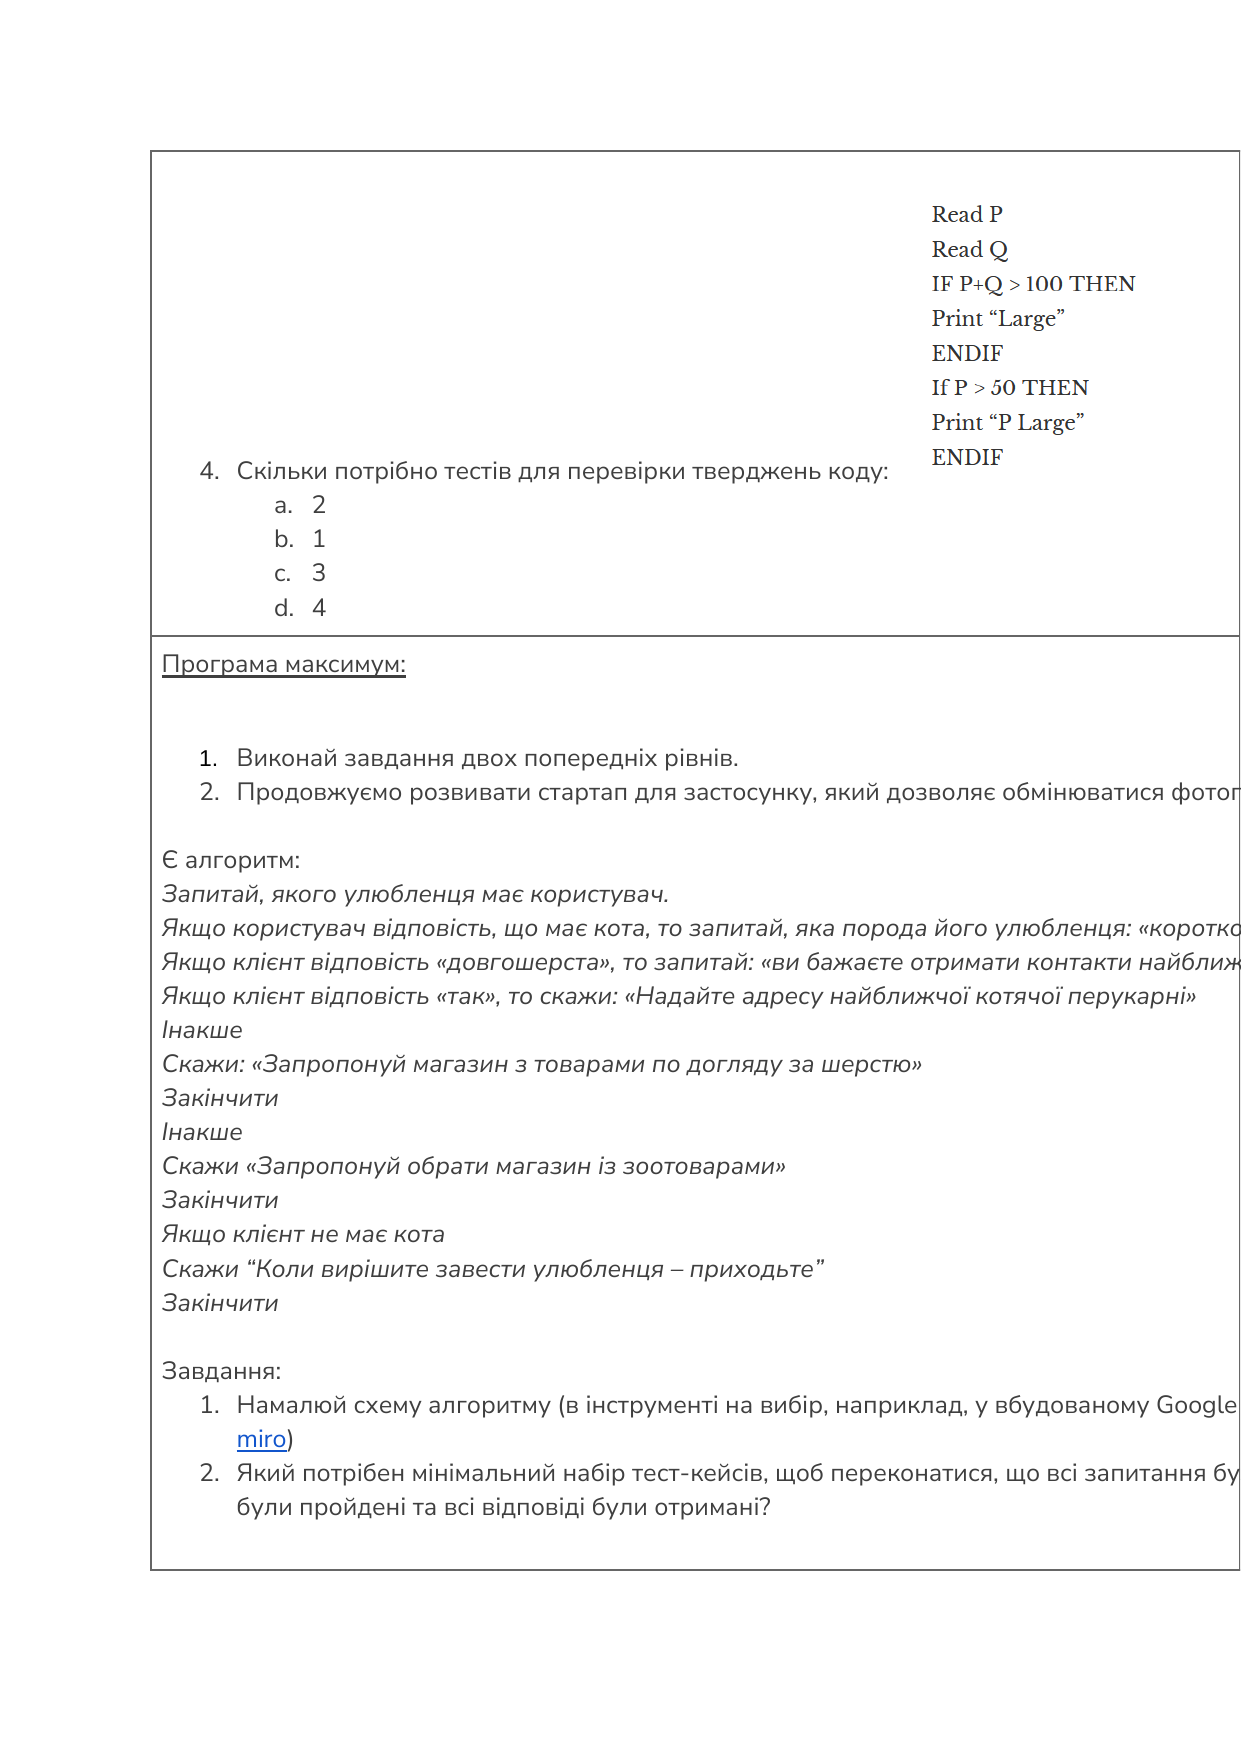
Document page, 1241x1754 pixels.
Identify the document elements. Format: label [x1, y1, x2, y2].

table_cell [152, 637, 1239, 1569]
picture [914, 196, 1149, 480]
table_cell [152, 152, 1239, 635]
